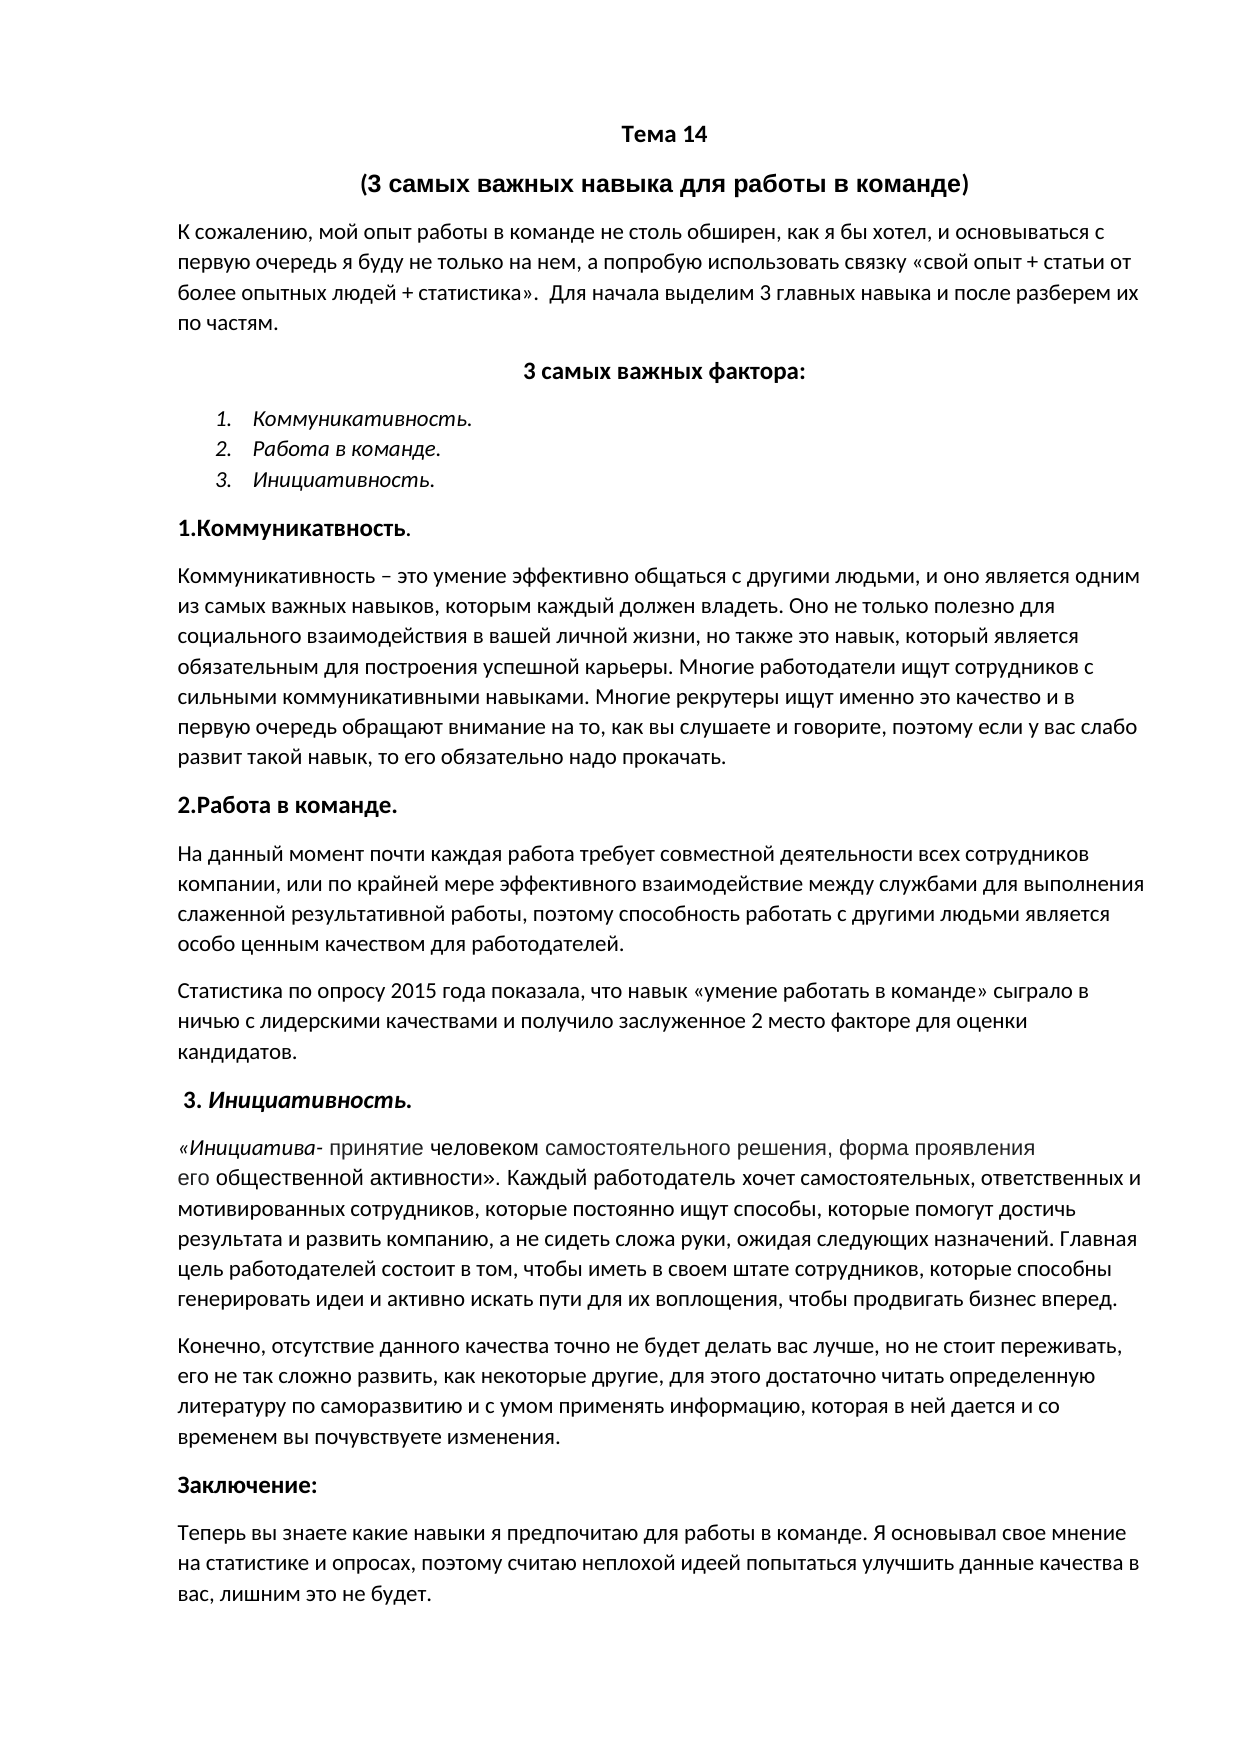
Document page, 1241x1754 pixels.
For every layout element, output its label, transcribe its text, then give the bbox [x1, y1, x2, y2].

text 3. Инициативность. [177, 1084, 1152, 1114]
list Инициативность. [215, 465, 1152, 493]
text 1.Коммуникатвность. [177, 512, 1152, 542]
text (3 самых важных навыка для работы в команде) [177, 168, 1152, 198]
text Теперь вы знаете какие навыки я предпочитаю для работы в команде. Я основывал свое мнение на статистике и опросах, поэтому считаю неплохой идеей попытаться улучшить данные качества в вас, лишним это не будет. [177, 1518, 1152, 1607]
text «Инициатива- принятие человеком самостоятельного решения, форма проявления его общественной активности». Каждый работодатель хочет самостоятельных, ответственных и мотивированных сотрудников, которые постоянно ищут способы, которые помогут достичь результата и развить компанию, а не сидеть сложа руки, ожидая следующих назначений. Главная цель работодателей состоит в том, чтобы иметь в своем штате сотрудников, которые способны генерировать идеи и активно искать пути для их воплощения, чтобы продвигать бизнес вперед. [177, 1133, 1152, 1312]
text К сожалению, мой опыт работы в команде не столь обширен, как я бы хотел, и основываться с первую очередь я буду не только на нем, а попробую использовать связку «свой опыт + статьи от более опытных людей + статистика». Для начала выделим 3 главных навыка и после разберем их по частям. [177, 217, 1152, 336]
text Заключение: [177, 1469, 1152, 1499]
text 3 самых важных фактора: [177, 355, 1152, 385]
text Статистика по опросу 2015 года показала, что навык «умение работать в команде» сыграло в ничью с лидерскими качествами и получило заслуженное 2 место факторе для оценки кандидатов. [177, 976, 1152, 1065]
list Коммуникативность. [215, 404, 1152, 432]
text 2.Работа в команде. [177, 789, 1152, 820]
text Тема 14 [177, 118, 1152, 149]
text Конечно, отсутствие данного качества точно не будет делать вас лучше, но не стоит переживать, его не так сложно развить, как некоторые другие, для этого достаточно читать определенную литературу по саморазвитию и с умом применять информацию, которая в ней дается и со временем вы почувствуете изменения. [177, 1331, 1152, 1450]
text Коммуникативность – это умение эффективно общаться с другими людьми, и оно является одним из самых важных навыков, которым каждый должен владеть. Оно не только полезно для социального взаимодействия в вашей личной жизни, но также это навык, который является обязательным для построения успешной карьеры. Многие работодатели ищут сотрудников с сильными коммуникативными навыками. Многие рекрутеры ищут именно это качество и в первую очередь обращают внимание на то, как вы слушаете и говорите, поэтому если у вас слабо развит такой навык, то его обязательно надо прокачать. [177, 561, 1152, 771]
list Работа в команде. [215, 434, 1152, 463]
text На данный момент почти каждая работа требует совместной деятельности всех сотрудников компании, или по крайней мере эффективного взаимодействие между службами для выполнения слаженной результативной работы, поэтому способность работать с другими людьми является особо ценным качеством для работодателей. [177, 839, 1152, 958]
